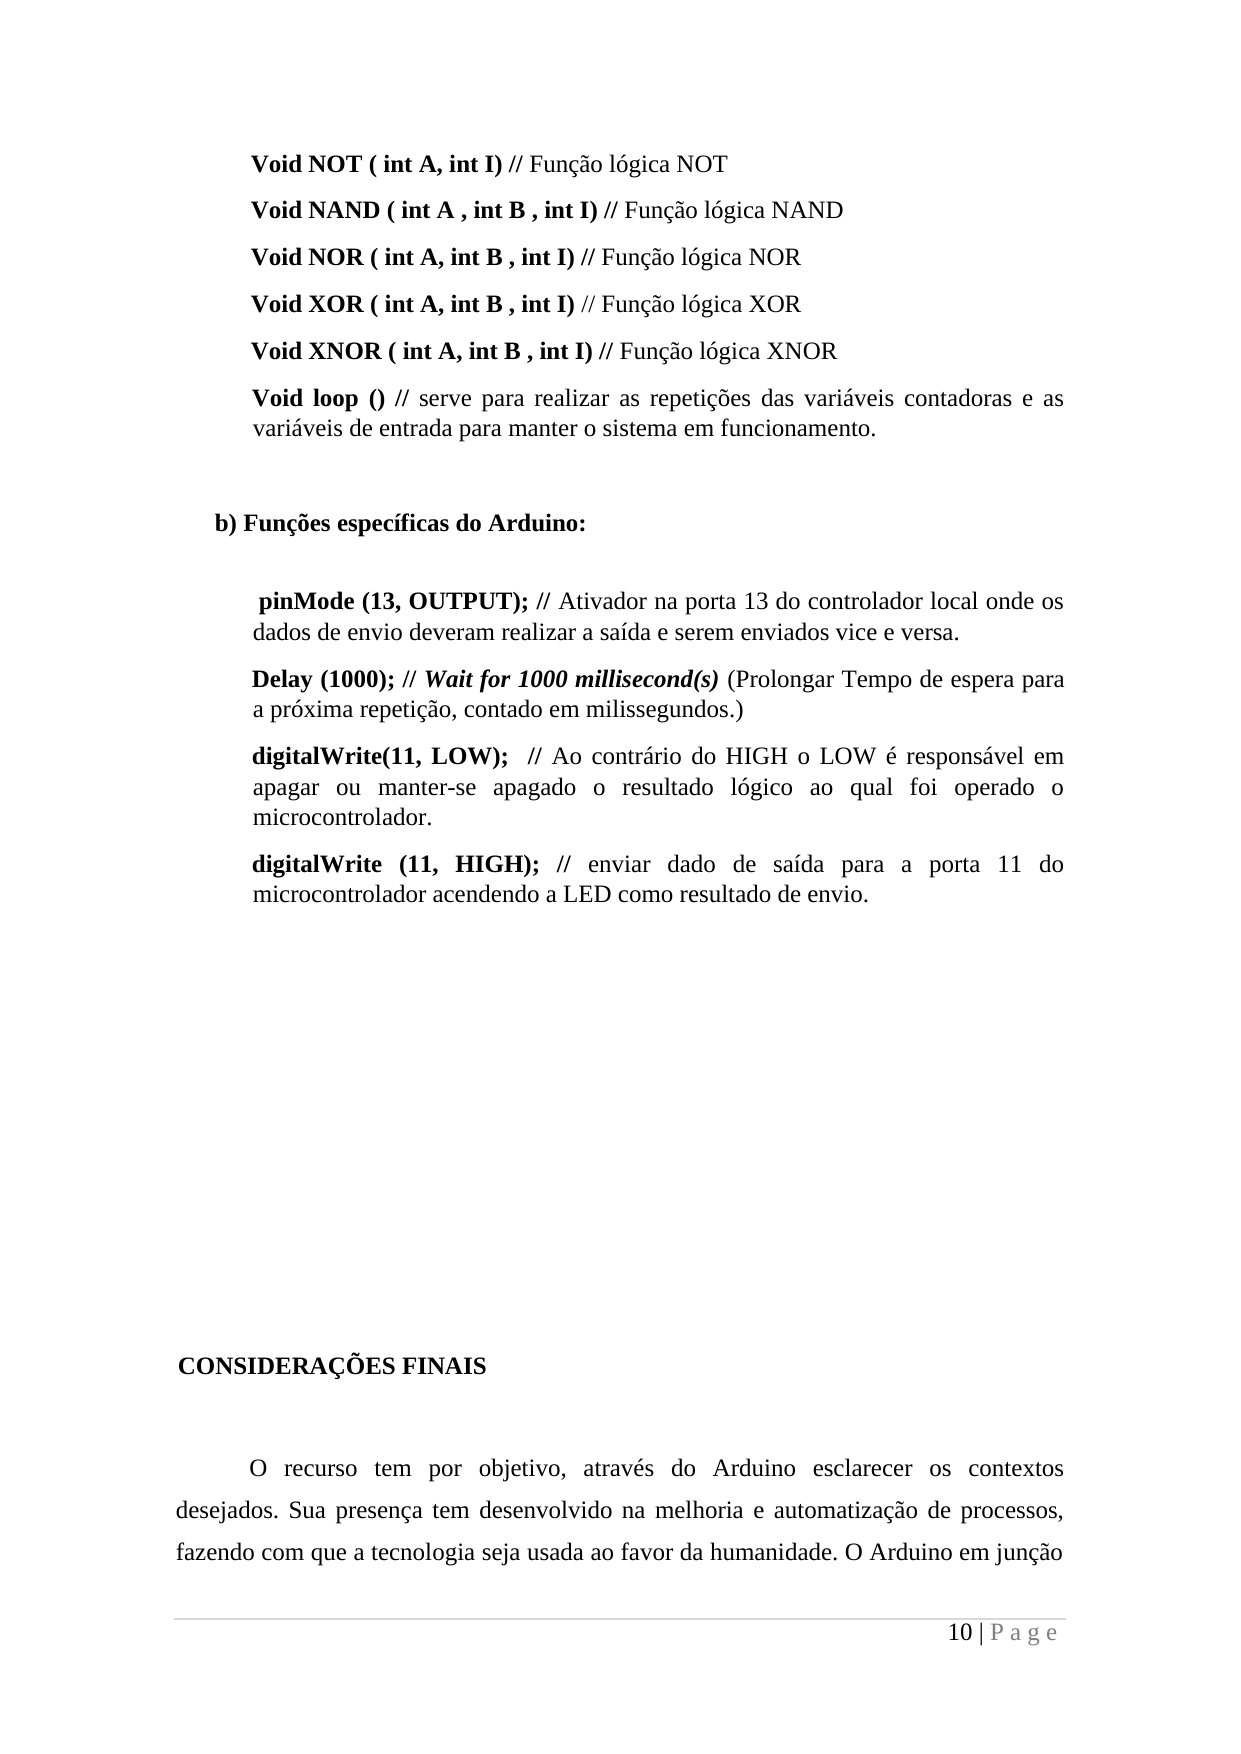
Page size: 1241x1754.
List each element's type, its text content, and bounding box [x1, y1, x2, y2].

text Void XOR ( int A, int B , int I) // Função lógica XOR [251, 289, 1102, 318]
text Void NOR ( int A, int B , int I) // Função lógica NOR [251, 242, 1102, 271]
text Delay (1000); // Wait for 1000 millisecond(s) (Prolongar Tempo de espera para a próxima repetição, contado em milissegundos.) [252, 664, 1065, 723]
text Void NOT ( int A, int I) // Função lógica NOT [251, 149, 1102, 177]
text pinMode (13, OUTPUT); // Ativador na porta 13 do controlador local onde os dados de envio deveram realizar a saída e serem enviados vice e versa. [252, 586, 1065, 646]
text b) Funções específicas do Arduino: [214, 508, 1102, 537]
text digitalWrite(11, LOW); // Ao contrário do HIGH o LOW é responsável em apagar ou manter-se apagado o resultado lógico ao qual foi operado o microcontrolador. [252, 741, 1065, 831]
text Void NAND ( int A , int B , int I) // Função lógica NAND [251, 196, 1102, 224]
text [176, 1453, 1065, 1566]
text Void XNOR ( int A, int B , int I) // Função lógica XNOR [251, 336, 1102, 365]
subtitle CONSIDERAÇÕES FINAIS [178, 1351, 1064, 1380]
text Void loop () // serve para realizar as repetições das variáveis contadoras e as variáveis de entrada para manter o sistema em funcionamento. [252, 383, 1065, 442]
text digitalWrite (11, HIGH); // enviar dado de saída para a porta 11 do microcontrolador acendendo a LED como resultado de envio. [252, 849, 1065, 908]
